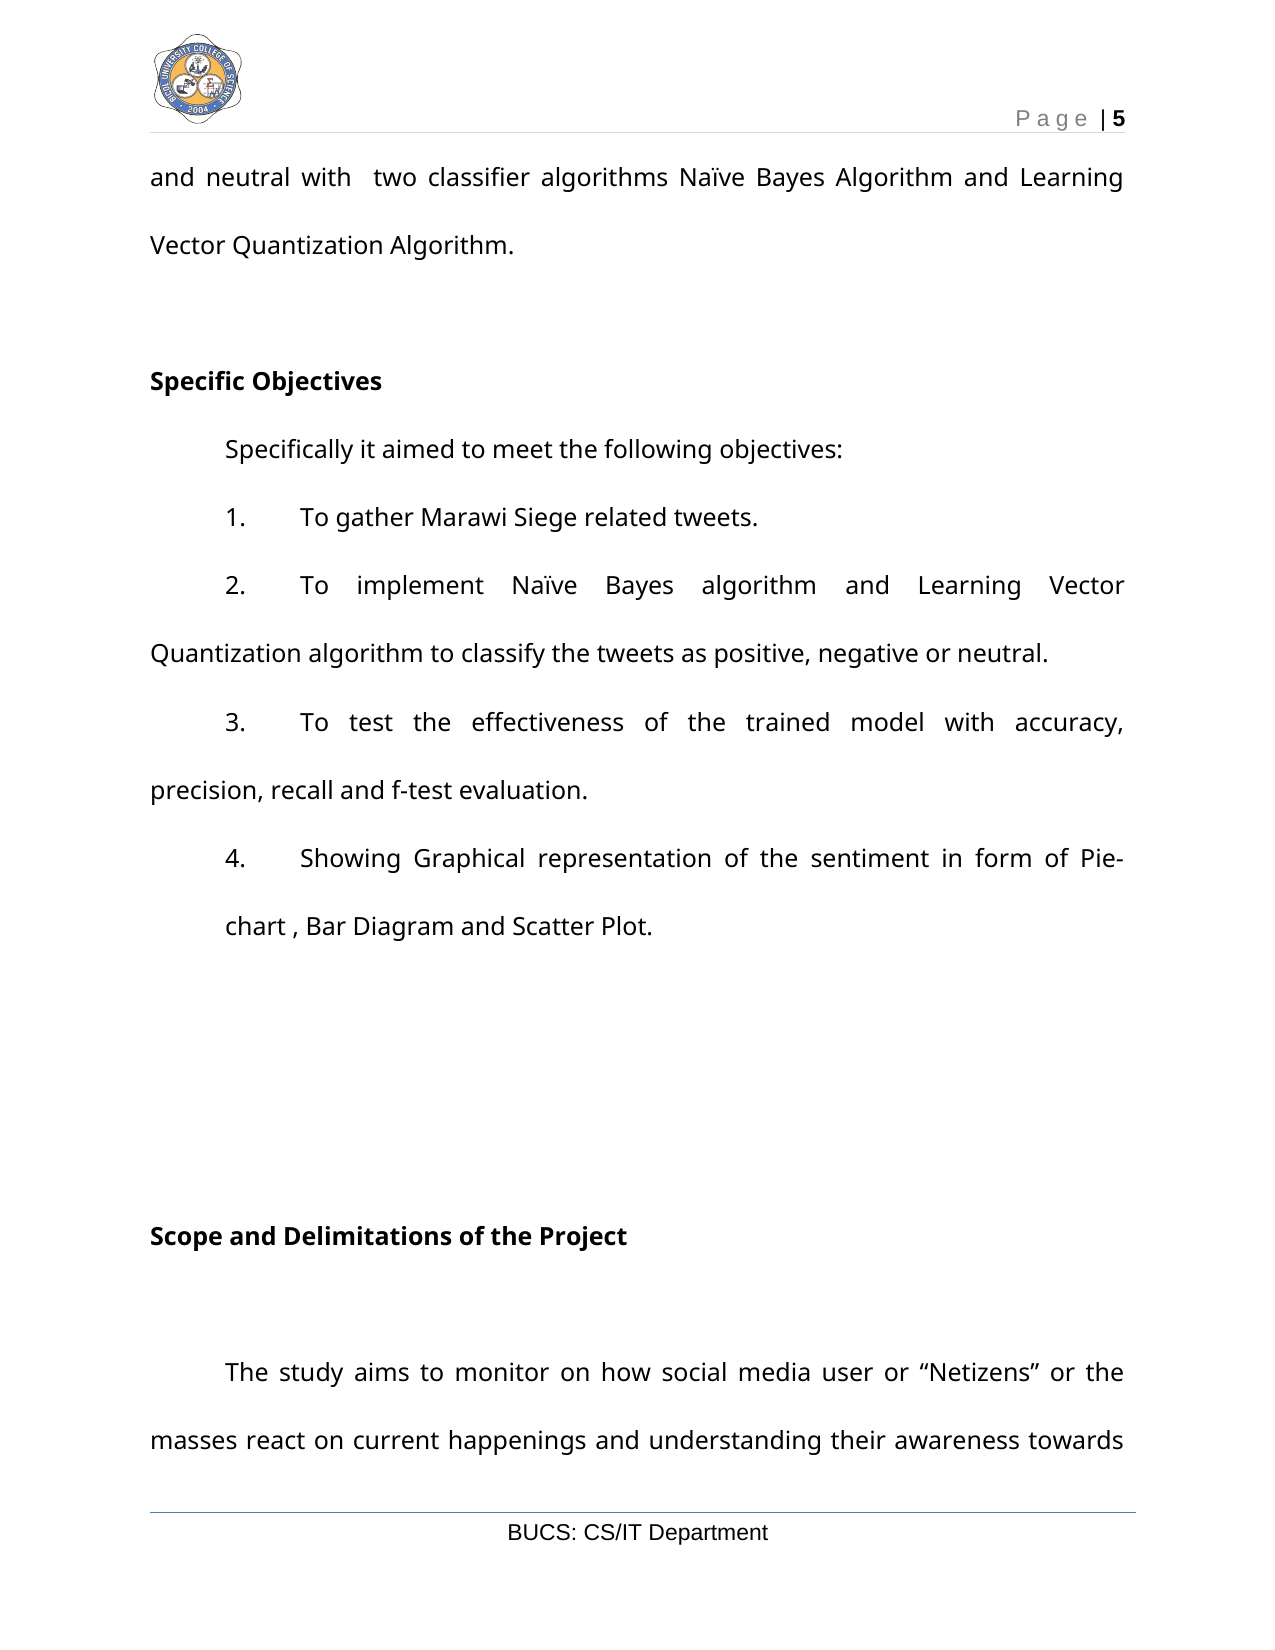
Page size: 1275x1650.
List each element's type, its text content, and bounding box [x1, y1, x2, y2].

text Specific Objectives [150, 363, 1125, 398]
text Scope and Delimitations of the Project [150, 1218, 1125, 1252]
text Specifically it aimed to meet the following objectives: [150, 432, 1125, 466]
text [150, 159, 1125, 261]
text 2. To implement Naïve Bayes algorithm and Learning Vector Quantization algorithm to classify the tweets as positive, negative or neutral. [150, 568, 1125, 670]
text 3. To test the effectiveness of the trained model with accuracy, precision, recall and f-test evaluation. [150, 704, 1125, 806]
text 1. To gather Marawi Siege related tweets. [225, 500, 1125, 534]
picture [150, 32, 246, 128]
text 4. Showing Graphical representation of the sentiment in form of Pie-chart , Bar Diagram and Scatter Plot. [225, 840, 1125, 943]
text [150, 1354, 1125, 1457]
